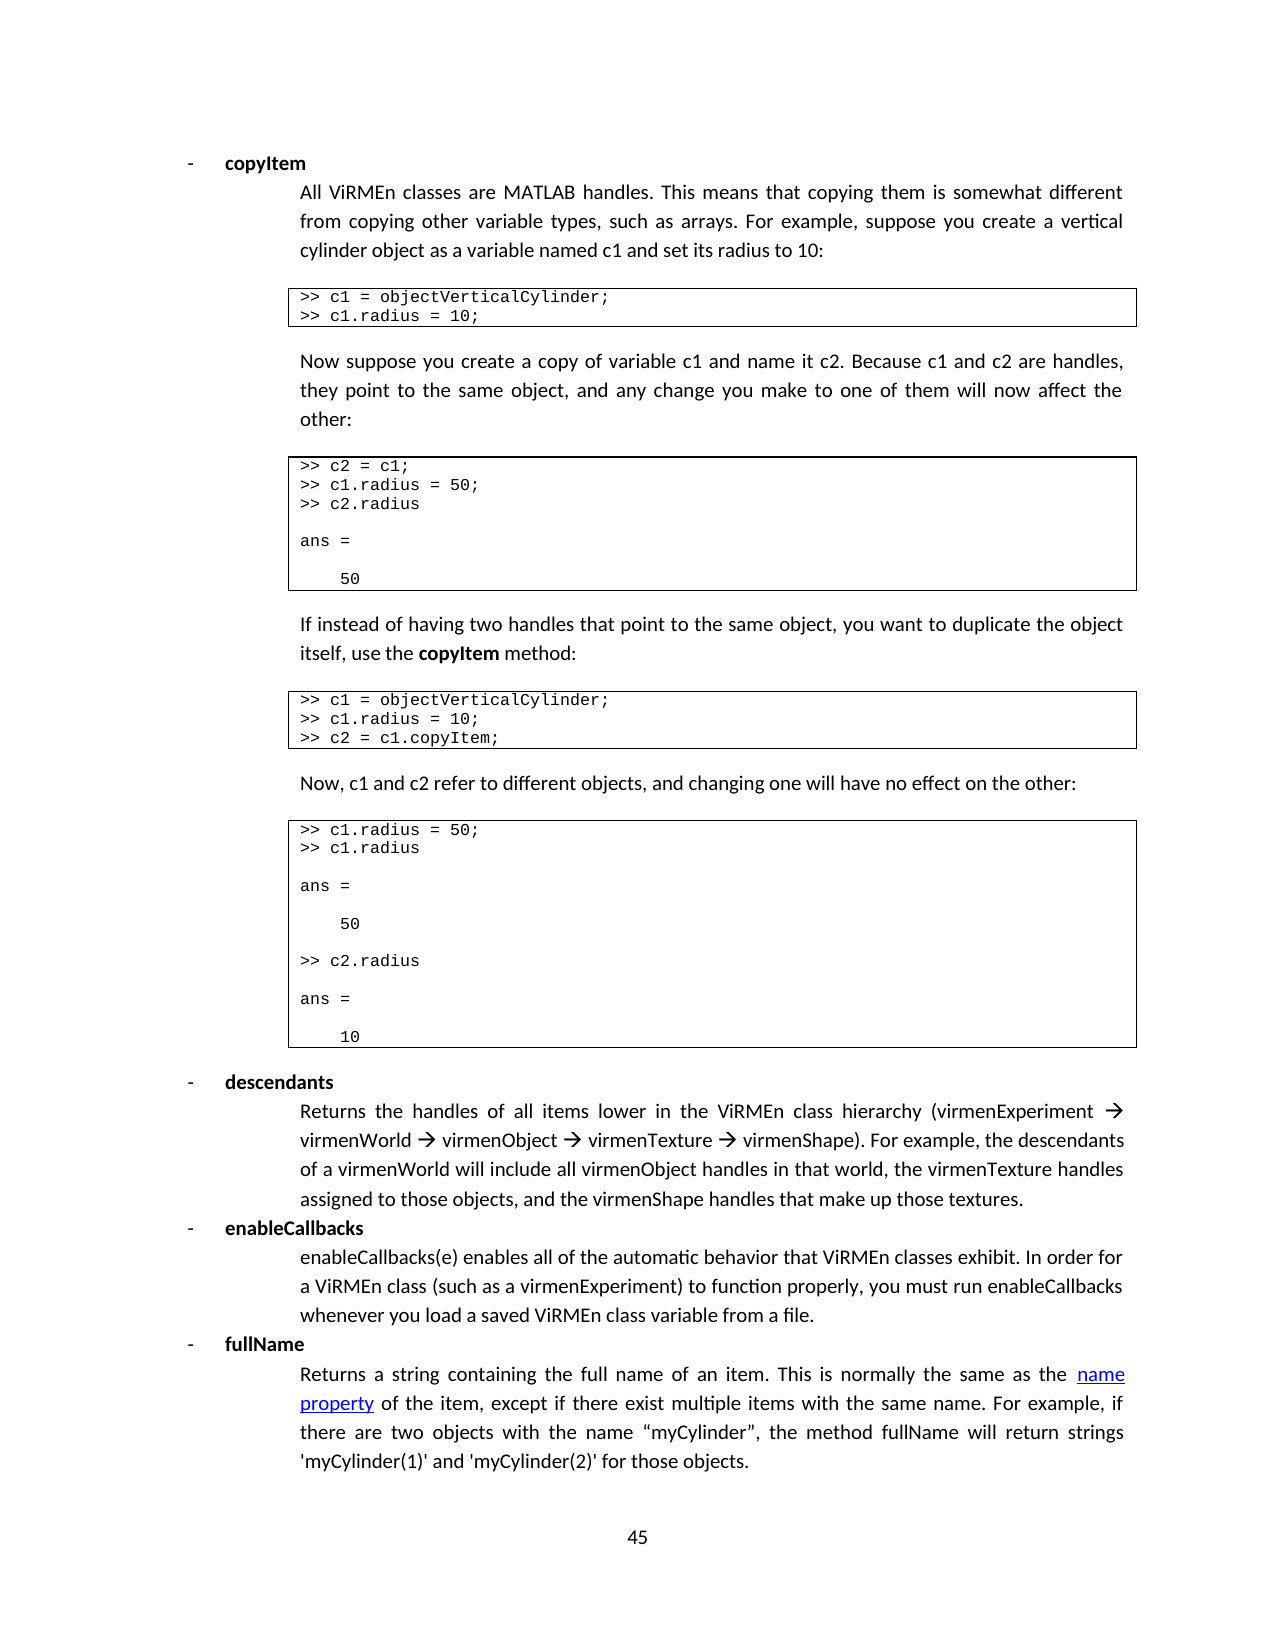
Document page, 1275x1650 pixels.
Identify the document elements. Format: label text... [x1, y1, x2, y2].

list If instead of having two handles that point to the same object, you want to duplicate the object itself, use the copyItem method: [300, 611, 1125, 666]
table_header >> c1 = objectVerticalCylinder; >> c1.radius = 10; >> c2 = c1.copyItem; [289, 692, 1136, 748]
list fullName [187, 1332, 1125, 1357]
list Now suppose you create a copy of variable c1 and name it c2. Because c1 and c2 are handles, they point to the same object, and any change you make to one of them will now affect the other: [300, 348, 1125, 432]
list Now, c1 and c2 refer to different objects, and changing one will have no effect on the other: [300, 770, 1125, 795]
list enableCallbacks(e) enables all of the automatic behavior that ViRMEn classes exhibit. In order for a ViRMEn class (such as a virmenExperiment) to function properly, you must run enableCallbacks whenever you load a saved ViRMEn class variable from a file. [300, 1244, 1125, 1328]
list All ViRMEn classes are MATLAB handles. This means that copying them is somewhat different from copying other variable types, such as arrays. For example, suppose you create a vertical cylinder object as a variable named c1 and set its radius to 10: [300, 179, 1125, 263]
list enableCallbacks [187, 1215, 1125, 1240]
list Returns a string containing the full name of an item. This is normally the same as the name property of the item, except if there exist multiple items with the same name. For example, if there are two objects with the name “myCylinder”, the method fullName will return strings 'myCylinder(1)' and 'myCylinder(2)' for those objects. [300, 1361, 1125, 1474]
list Returns the handles of all items lower in the ViRMEn class hierarchy (virmenExperiment virmenWorld virmenObject virmenTexture virmenShape). For example, the descendants of a virmenWorld will include all virmenObject handles in that world, the virmenTexture handles assigned to those objects, and the virmenShape handles that make up those textures. [300, 1098, 1125, 1211]
table_header >> c1.radius = 50; >> c1.radius ans = 50 >> c2.radius ans = 10 [289, 821, 1136, 1047]
list descendants [187, 1069, 1125, 1094]
table_header >> c2 = c1; >> c1.radius = 50; >> c2.radius ans = 50 [289, 458, 1136, 589]
table_header >> c1 = objectVerticalCylinder; >> c1.radius = 10; [289, 289, 1136, 326]
list copyItem [187, 150, 1125, 175]
